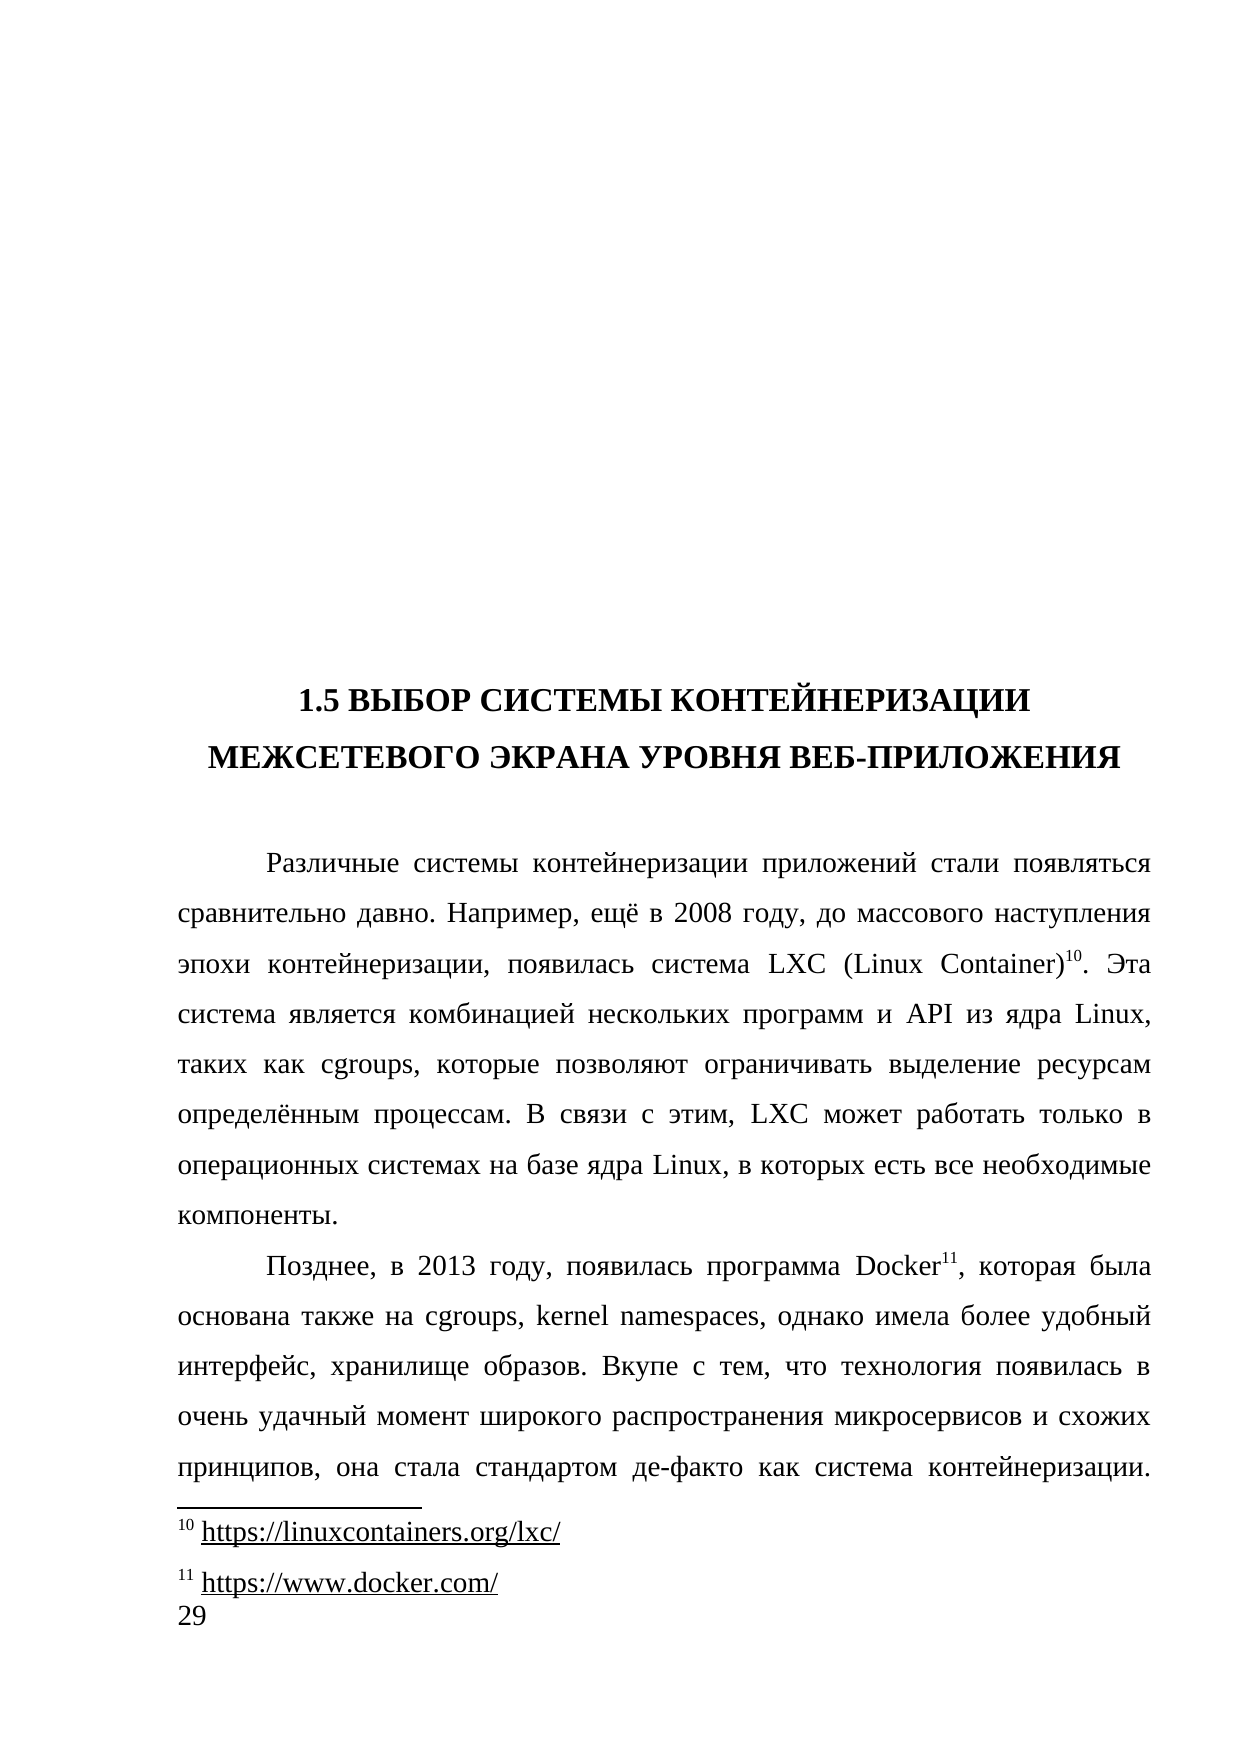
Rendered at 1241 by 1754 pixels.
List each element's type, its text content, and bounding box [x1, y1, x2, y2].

text Различные системы контейнеризации приложений стали появляться сравнительно давно. Например, ещё в 2008 году, до массового наступления эпохи контейнеризации, появилась система LXC (Linux Container). Эта система является комбинацией нескольких программ и API из ядра Linux, таких как cgroups, которые позволяют ограничивать выделение ресурсам определённым процессам. В связи с этим, LXC может работать только в операционных системах на базе ядра Linux, в которых есть все необходимые компоненты. [177, 845, 1152, 1231]
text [177, 1248, 1152, 1482]
subtitle 1.5 ВЫБОР СИСТЕМЫ КОНТЕЙНЕРИЗАЦИИ МЕЖСЕТЕВОГО ЭКРАНА УРОВНЯ ВЕБ-ПРИЛОЖЕНИЯ [177, 680, 1152, 776]
